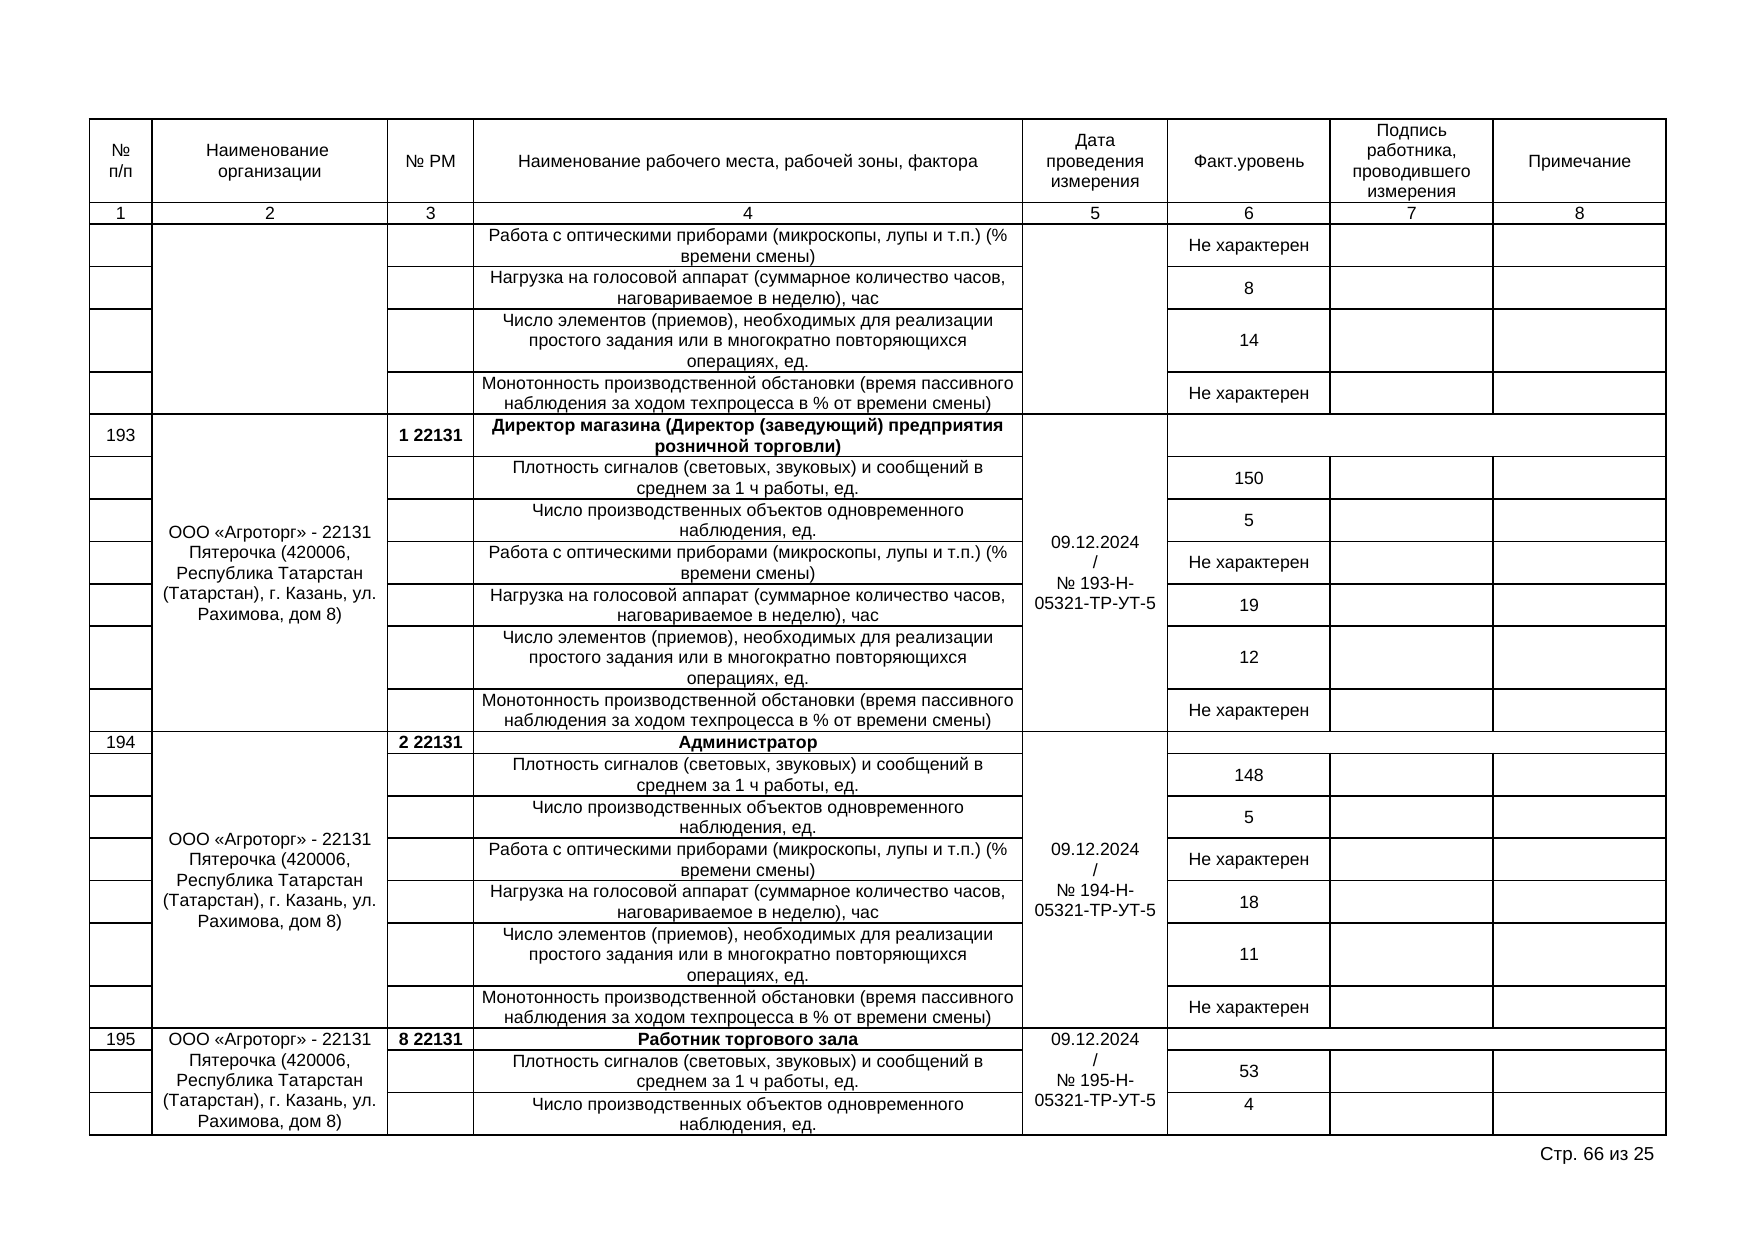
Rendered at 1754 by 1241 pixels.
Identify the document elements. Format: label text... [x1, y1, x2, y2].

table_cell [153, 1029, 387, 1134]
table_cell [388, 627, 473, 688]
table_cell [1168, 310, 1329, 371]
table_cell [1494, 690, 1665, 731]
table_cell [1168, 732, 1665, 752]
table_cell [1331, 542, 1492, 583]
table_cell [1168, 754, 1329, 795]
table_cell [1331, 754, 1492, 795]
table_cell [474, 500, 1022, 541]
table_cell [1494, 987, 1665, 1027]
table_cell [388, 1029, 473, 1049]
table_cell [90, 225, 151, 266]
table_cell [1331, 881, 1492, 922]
table_header Наименование рабочего места, рабочей зоны, фактора [474, 120, 1022, 201]
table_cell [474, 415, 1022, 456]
table_header Подпись работника, проводившего измерения [1331, 120, 1492, 201]
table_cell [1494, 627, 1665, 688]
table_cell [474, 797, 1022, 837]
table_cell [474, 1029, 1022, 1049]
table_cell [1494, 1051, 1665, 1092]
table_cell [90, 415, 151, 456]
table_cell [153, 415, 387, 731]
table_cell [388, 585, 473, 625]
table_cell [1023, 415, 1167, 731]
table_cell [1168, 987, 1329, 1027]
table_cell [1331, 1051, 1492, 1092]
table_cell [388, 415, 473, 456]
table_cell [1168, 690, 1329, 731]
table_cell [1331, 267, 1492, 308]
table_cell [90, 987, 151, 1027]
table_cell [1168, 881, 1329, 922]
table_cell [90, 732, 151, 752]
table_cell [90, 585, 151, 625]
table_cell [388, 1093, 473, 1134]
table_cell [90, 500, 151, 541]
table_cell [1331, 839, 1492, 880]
table_cell 2 [153, 203, 387, 223]
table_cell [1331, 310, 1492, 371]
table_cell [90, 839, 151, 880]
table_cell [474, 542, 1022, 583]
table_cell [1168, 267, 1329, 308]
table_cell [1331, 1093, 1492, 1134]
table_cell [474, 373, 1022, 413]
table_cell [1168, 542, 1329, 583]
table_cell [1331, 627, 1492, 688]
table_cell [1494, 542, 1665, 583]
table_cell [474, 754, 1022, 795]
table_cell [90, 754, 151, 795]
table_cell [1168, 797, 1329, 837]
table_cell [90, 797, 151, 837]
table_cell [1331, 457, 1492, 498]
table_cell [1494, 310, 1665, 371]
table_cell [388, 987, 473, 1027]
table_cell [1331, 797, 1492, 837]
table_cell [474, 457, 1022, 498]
table_cell 7 [1331, 203, 1492, 223]
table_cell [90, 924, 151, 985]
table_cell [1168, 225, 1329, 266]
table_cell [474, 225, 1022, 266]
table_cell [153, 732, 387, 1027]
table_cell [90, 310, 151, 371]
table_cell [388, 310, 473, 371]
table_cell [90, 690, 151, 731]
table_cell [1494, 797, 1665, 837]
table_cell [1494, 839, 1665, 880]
table_header Примечание [1494, 120, 1665, 201]
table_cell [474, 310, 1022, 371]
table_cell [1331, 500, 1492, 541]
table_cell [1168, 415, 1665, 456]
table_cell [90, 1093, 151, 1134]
table_cell 6 [1168, 203, 1329, 223]
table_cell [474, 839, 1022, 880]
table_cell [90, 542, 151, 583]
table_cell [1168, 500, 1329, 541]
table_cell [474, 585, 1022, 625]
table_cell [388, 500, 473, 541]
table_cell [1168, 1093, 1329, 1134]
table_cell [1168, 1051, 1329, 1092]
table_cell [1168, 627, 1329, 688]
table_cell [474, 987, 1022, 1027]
table_header Наименование организации [153, 120, 387, 201]
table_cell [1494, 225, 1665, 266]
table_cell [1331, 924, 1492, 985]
table_cell 5 [1023, 203, 1167, 223]
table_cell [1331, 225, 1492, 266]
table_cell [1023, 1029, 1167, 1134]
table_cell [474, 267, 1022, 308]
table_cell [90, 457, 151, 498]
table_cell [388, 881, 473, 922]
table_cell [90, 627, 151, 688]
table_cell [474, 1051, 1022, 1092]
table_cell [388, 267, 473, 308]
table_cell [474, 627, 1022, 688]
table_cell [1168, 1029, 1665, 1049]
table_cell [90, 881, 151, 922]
table_cell 3 [388, 203, 473, 223]
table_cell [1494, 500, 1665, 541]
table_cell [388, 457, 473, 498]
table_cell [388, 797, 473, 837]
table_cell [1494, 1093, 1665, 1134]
table_cell 4 [474, 203, 1022, 223]
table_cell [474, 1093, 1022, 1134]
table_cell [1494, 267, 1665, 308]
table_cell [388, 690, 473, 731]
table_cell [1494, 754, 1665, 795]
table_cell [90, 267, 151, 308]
table_header № п/п [90, 120, 151, 201]
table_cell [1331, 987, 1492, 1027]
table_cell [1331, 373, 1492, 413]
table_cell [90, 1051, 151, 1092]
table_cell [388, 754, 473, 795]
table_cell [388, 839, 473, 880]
table_header № РМ [388, 120, 473, 201]
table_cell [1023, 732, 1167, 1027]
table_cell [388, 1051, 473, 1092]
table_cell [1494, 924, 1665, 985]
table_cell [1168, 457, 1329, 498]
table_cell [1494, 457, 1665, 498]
table_cell 1 [90, 203, 151, 223]
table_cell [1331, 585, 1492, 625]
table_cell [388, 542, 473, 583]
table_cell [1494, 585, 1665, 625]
table_cell 8 [1494, 203, 1665, 223]
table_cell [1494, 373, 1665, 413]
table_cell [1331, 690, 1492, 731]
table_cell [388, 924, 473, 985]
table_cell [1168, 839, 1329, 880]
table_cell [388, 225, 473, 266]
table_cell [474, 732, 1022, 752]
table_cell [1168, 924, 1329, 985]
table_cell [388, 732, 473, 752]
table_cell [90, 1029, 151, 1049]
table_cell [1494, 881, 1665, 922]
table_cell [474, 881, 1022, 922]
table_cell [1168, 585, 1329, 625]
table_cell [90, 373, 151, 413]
table_header Факт.уровень [1168, 120, 1329, 201]
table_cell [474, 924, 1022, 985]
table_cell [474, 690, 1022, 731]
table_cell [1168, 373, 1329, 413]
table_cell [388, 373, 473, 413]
table_header Дата проведения измерения [1023, 120, 1167, 201]
